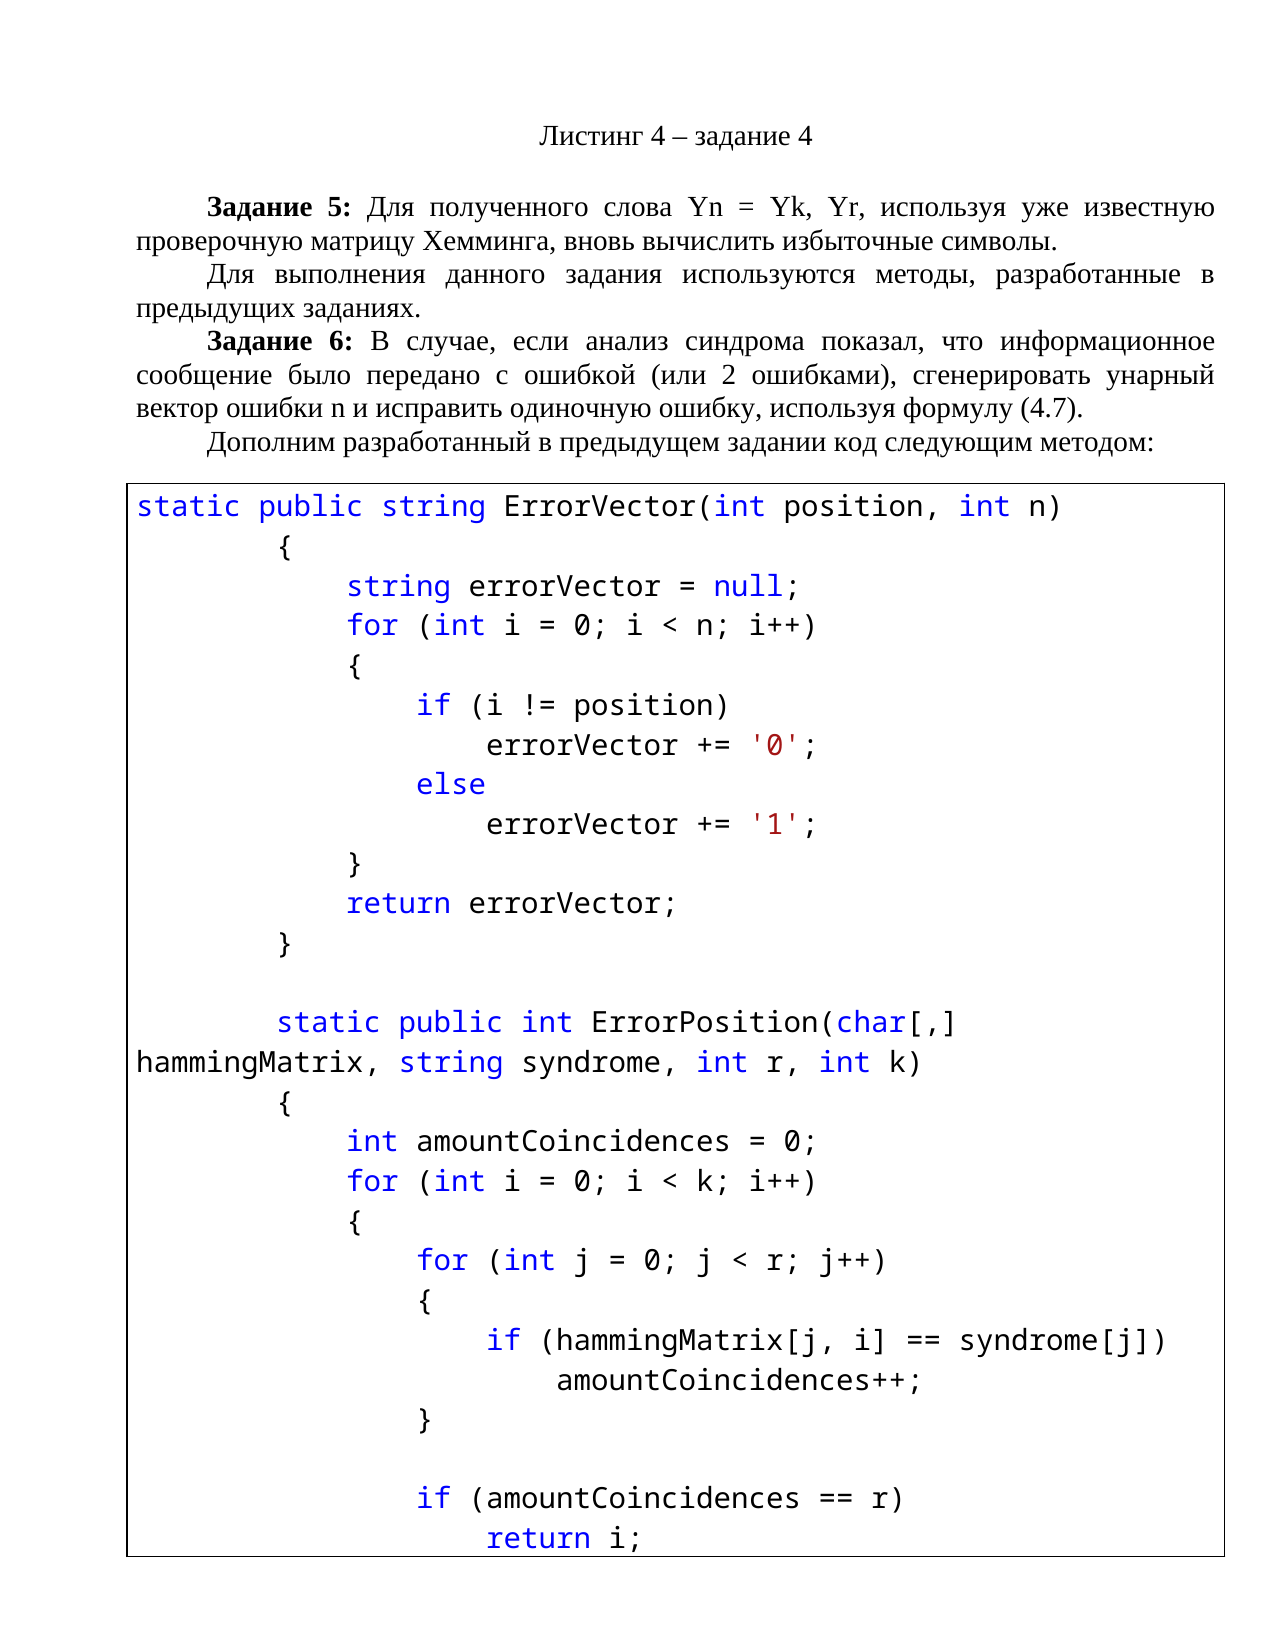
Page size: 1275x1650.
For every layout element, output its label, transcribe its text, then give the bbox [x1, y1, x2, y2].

text { [136, 1279, 1216, 1319]
text Задание 6: В случае, если анализ синдрома показал, что информационное сообщение было передано с ошибкой (или 2 ошибками), сгенерировать унарный вектор ошибки n и исправить одиночную ошибку, используя формулу (4.7). [136, 323, 1216, 424]
text Задание 5: Для полученного слова Yn = Yk, Yr, используя уже известную проверочную матрицу Хемминга, вновь вычислить избыточные символы. [136, 189, 1216, 256]
text errorVector += '0'; [136, 724, 1216, 763]
text } [136, 1398, 1216, 1438]
text return errorVector; [136, 882, 1216, 922]
text Листинг 4 – задание 4 [136, 118, 1216, 152]
text return i; [136, 1517, 1216, 1556]
text for (int j = 0; j < r; j++) [136, 1240, 1216, 1279]
text int amountCoincidences = 0; [136, 1121, 1216, 1160]
text { [136, 1081, 1216, 1121]
text { [136, 1200, 1216, 1240]
text Для выполнения данного задания используются методы, разработанные в предыдущих заданиях. [136, 256, 1216, 323]
text if (hammingMatrix[j, i] == syndrome[j]) [136, 1319, 1216, 1359]
text { [136, 644, 1216, 684]
text else [136, 763, 1216, 803]
text for (int i = 0; i < k; i++) [136, 1160, 1216, 1200]
text } [136, 843, 1216, 882]
text Дополним разработанный в предыдущем задании код следующим методом: [136, 424, 1216, 457]
text string errorVector = null; [136, 565, 1216, 605]
text } [136, 922, 1216, 962]
text if (i != position) [136, 684, 1216, 724]
text amountCoincidences++; [136, 1359, 1216, 1398]
text if (amountCoincidences == r) [136, 1478, 1216, 1517]
text { [136, 525, 1216, 565]
text errorVector += '1'; [136, 803, 1216, 843]
text static public int ErrorPosition(char[,] hammingMatrix, string syndrome, int r, int k) [136, 1002, 1216, 1081]
text for (int i = 0; i < n; i++) [136, 605, 1216, 644]
text static public string ErrorVector(int position, int n) [128, 484, 1224, 525]
